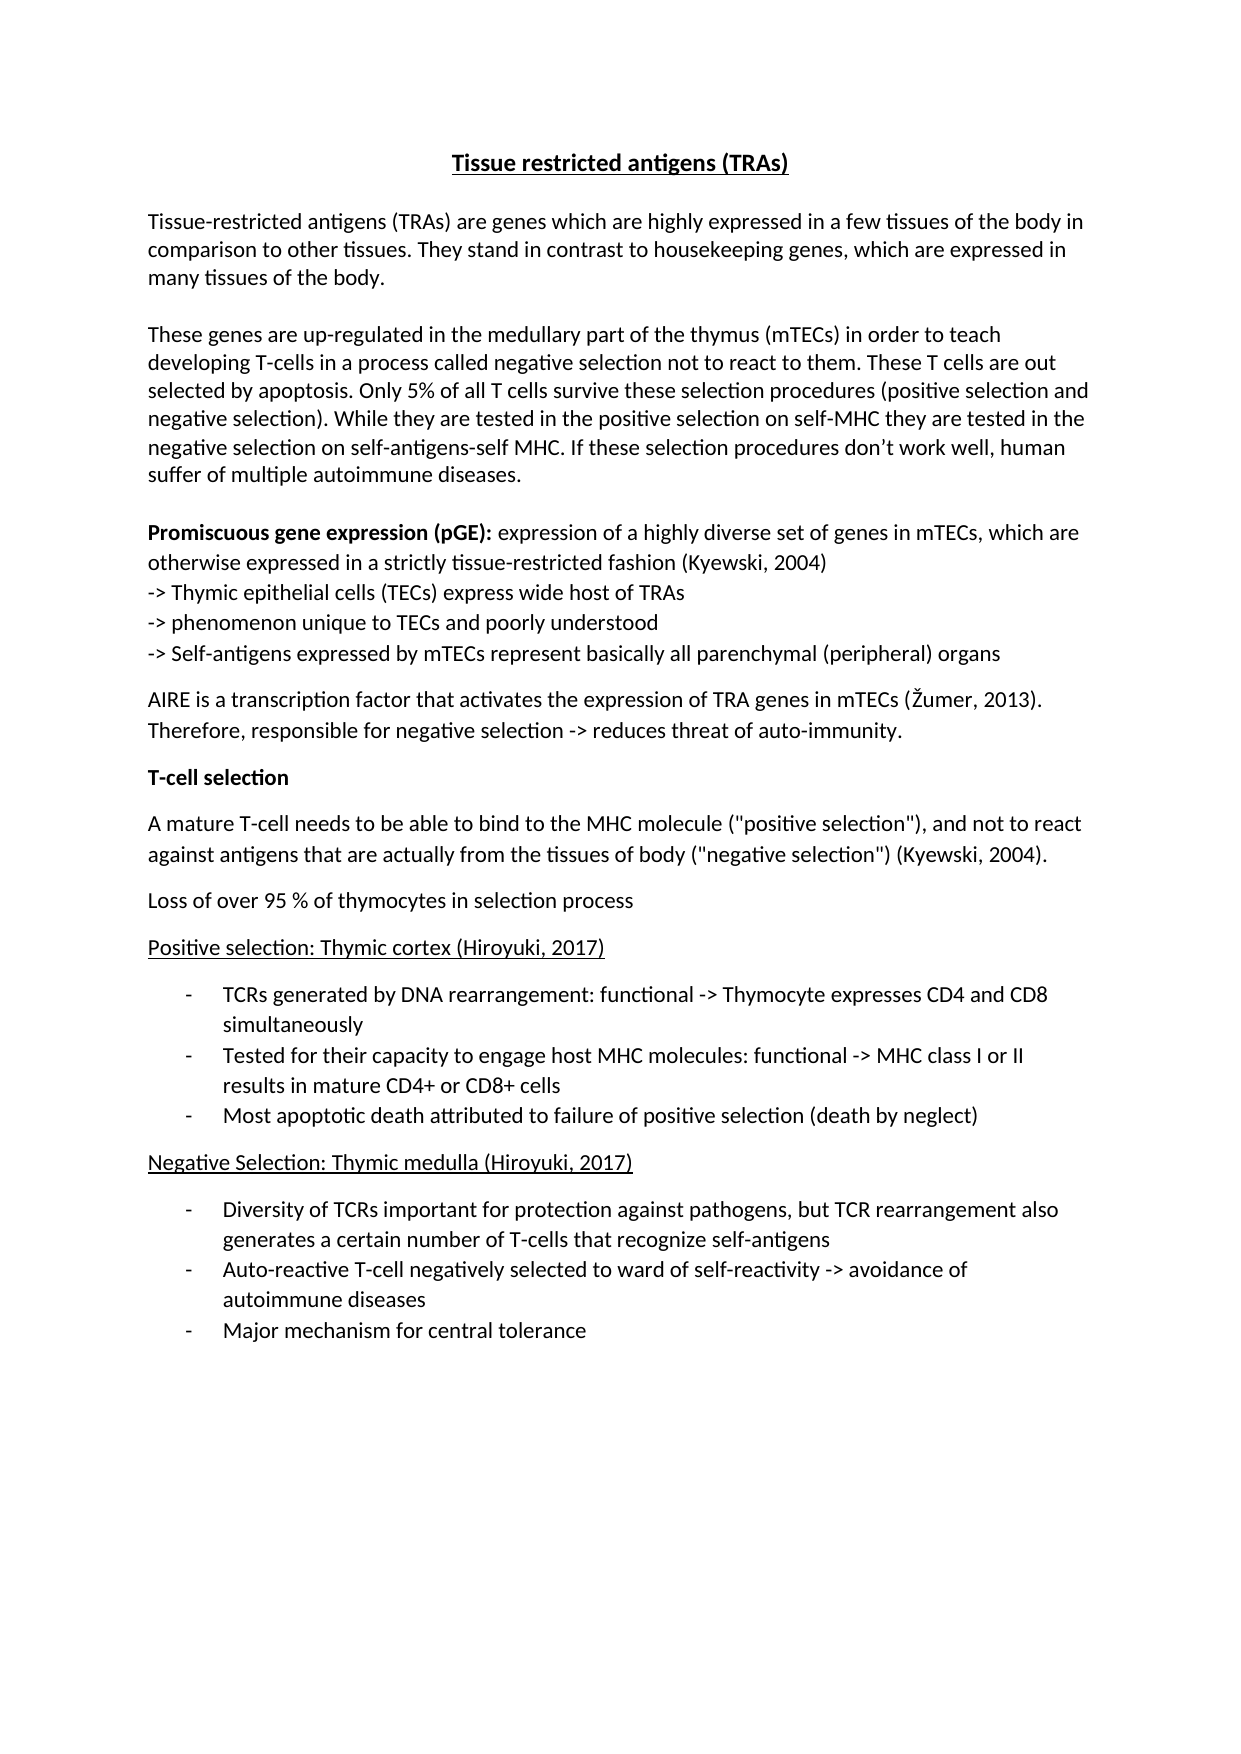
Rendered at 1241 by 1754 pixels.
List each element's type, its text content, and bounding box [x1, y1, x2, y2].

text Promiscuous gene expression (pGE): expression of a highly diverse set of genes in mTECs, which are otherwise expressed in a strictly tissue-restricted fashion (Kyewski, 2004) -> Thymic epithelial cells (TECs) express wide host of TRAs -> phenomenon unique to TECs and poorly understood -> Self-antigens expressed by mTECs represent basically all parenchymal (peripheral) organs [148, 518, 1093, 667]
text Loss of over 95 % of thymocytes in selection process [148, 887, 1093, 914]
list Tested for their capacity to engage host MHC molecules: functional -> MHC class I or II results in mature CD4+ or CD8+ cells [185, 1041, 1093, 1099]
text Negative Selection: Thymic medulla (Hiroyuki, 2017) [148, 1148, 1093, 1176]
text T-cell selection [148, 763, 1093, 791]
list Diversity of TCRs important for protection against pathogens, but TCR rearrangement also generates a certain number of T-cells that recognize self-antigens [185, 1195, 1093, 1253]
list Most apoptotic death attributed to failure of positive selection (death by neglect) [185, 1101, 1093, 1129]
text A mature T-cell needs to be able to bind to the MHC molecule ("positive selection"), and not to react against antigens that are actually from the tissues of body ("negative selection") (Kyewski, 2004). [148, 809, 1093, 868]
list TCRs generated by DNA rearrangement: functional -> Thymocyte expresses CD4 and CD8 simultaneously [185, 980, 1093, 1038]
text AIRE is a transcription factor that activates the expression of TRA genes in mTECs (Žumer, 2013). Therefore, responsible for negative selection -> reduces threat of auto-immunity. [148, 686, 1093, 744]
list Major mechanism for central tolerance [185, 1316, 1093, 1344]
text Tissue restricted antigens (TRAs) [148, 148, 1093, 178]
text Positive selection: Thymic cortex (Hiroyuki, 2017) [148, 933, 1093, 961]
text Tissue-restricted antigens (TRAs) are genes which are highly expressed in a few tissues of the body in comparison to other tissues. They stand in contrast to housekeeping genes, which are expressed in many tissues of the body. [148, 207, 1093, 291]
list Auto-reactive T-cell negatively selected to ward of self-reactivity -> avoidance of autoimmune diseases [185, 1255, 1093, 1313]
text These genes are up-regulated in the medullary part of the thymus (mTECs) in order to teach developing T-cells in a process called negative selection not to react to them. These T cells are out selected by apoptosis. Only 5% of all T cells survive these selection procedures (positive selection and negative selection). While they are tested in the positive selection on self-MHC they are tested in the negative selection on self-antigens-self MHC. If these selection procedures don’t work well, human suffer of multiple autoimmune diseases. [148, 321, 1093, 489]
